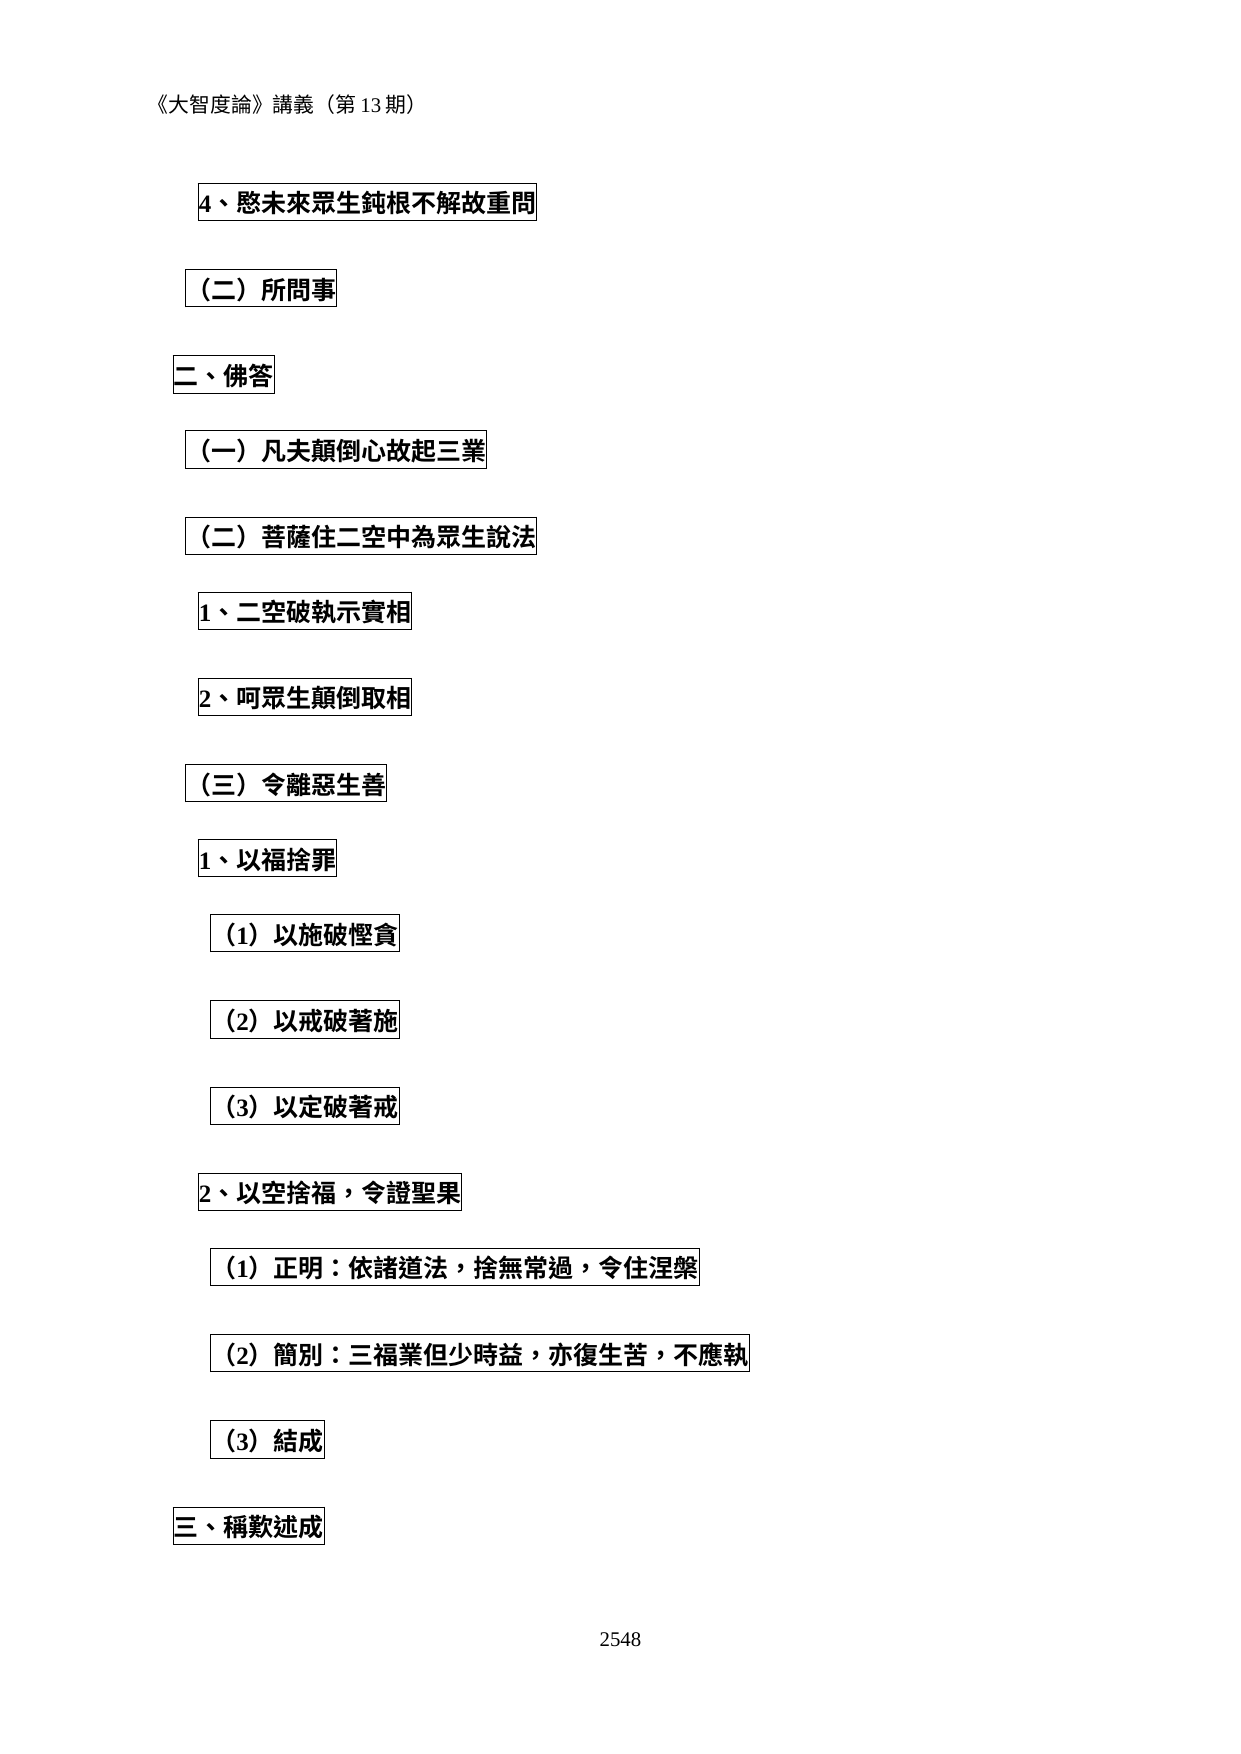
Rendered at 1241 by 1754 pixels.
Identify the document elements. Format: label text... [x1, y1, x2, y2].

text 2、呵眾生顛倒取相 [198, 659, 1092, 734]
text （一）凡夫顛倒心故起三業 [185, 412, 1092, 487]
text （二）菩薩住二空中為眾生說法 [185, 498, 1092, 573]
text （2）簡別：三福業但少時益，亦復生苦，不應執 [210, 1316, 1092, 1391]
text 2、以空捨福，令證聖果 [198, 1154, 1092, 1229]
text 三、稱歎述成 [173, 1488, 1092, 1563]
text （2）以戒破著施 [210, 982, 1092, 1057]
text 1、二空破執示實相 [198, 573, 1092, 648]
text （二）所問事 [185, 251, 1092, 326]
text （3）結成 [210, 1402, 1092, 1477]
text （三）令離惡生善 [185, 746, 1092, 821]
text （1）以施破慳貪 [210, 896, 1092, 971]
text 4、愍未來眾生鈍根不解故重問 [198, 164, 1092, 239]
text 二、佛答 [173, 337, 1092, 412]
text 1、以福捨罪 [198, 821, 1092, 896]
text （1）正明：依諸道法，捨無常過，令住涅槃 [210, 1229, 1092, 1304]
text （3）以定破著戒 [210, 1068, 1092, 1143]
